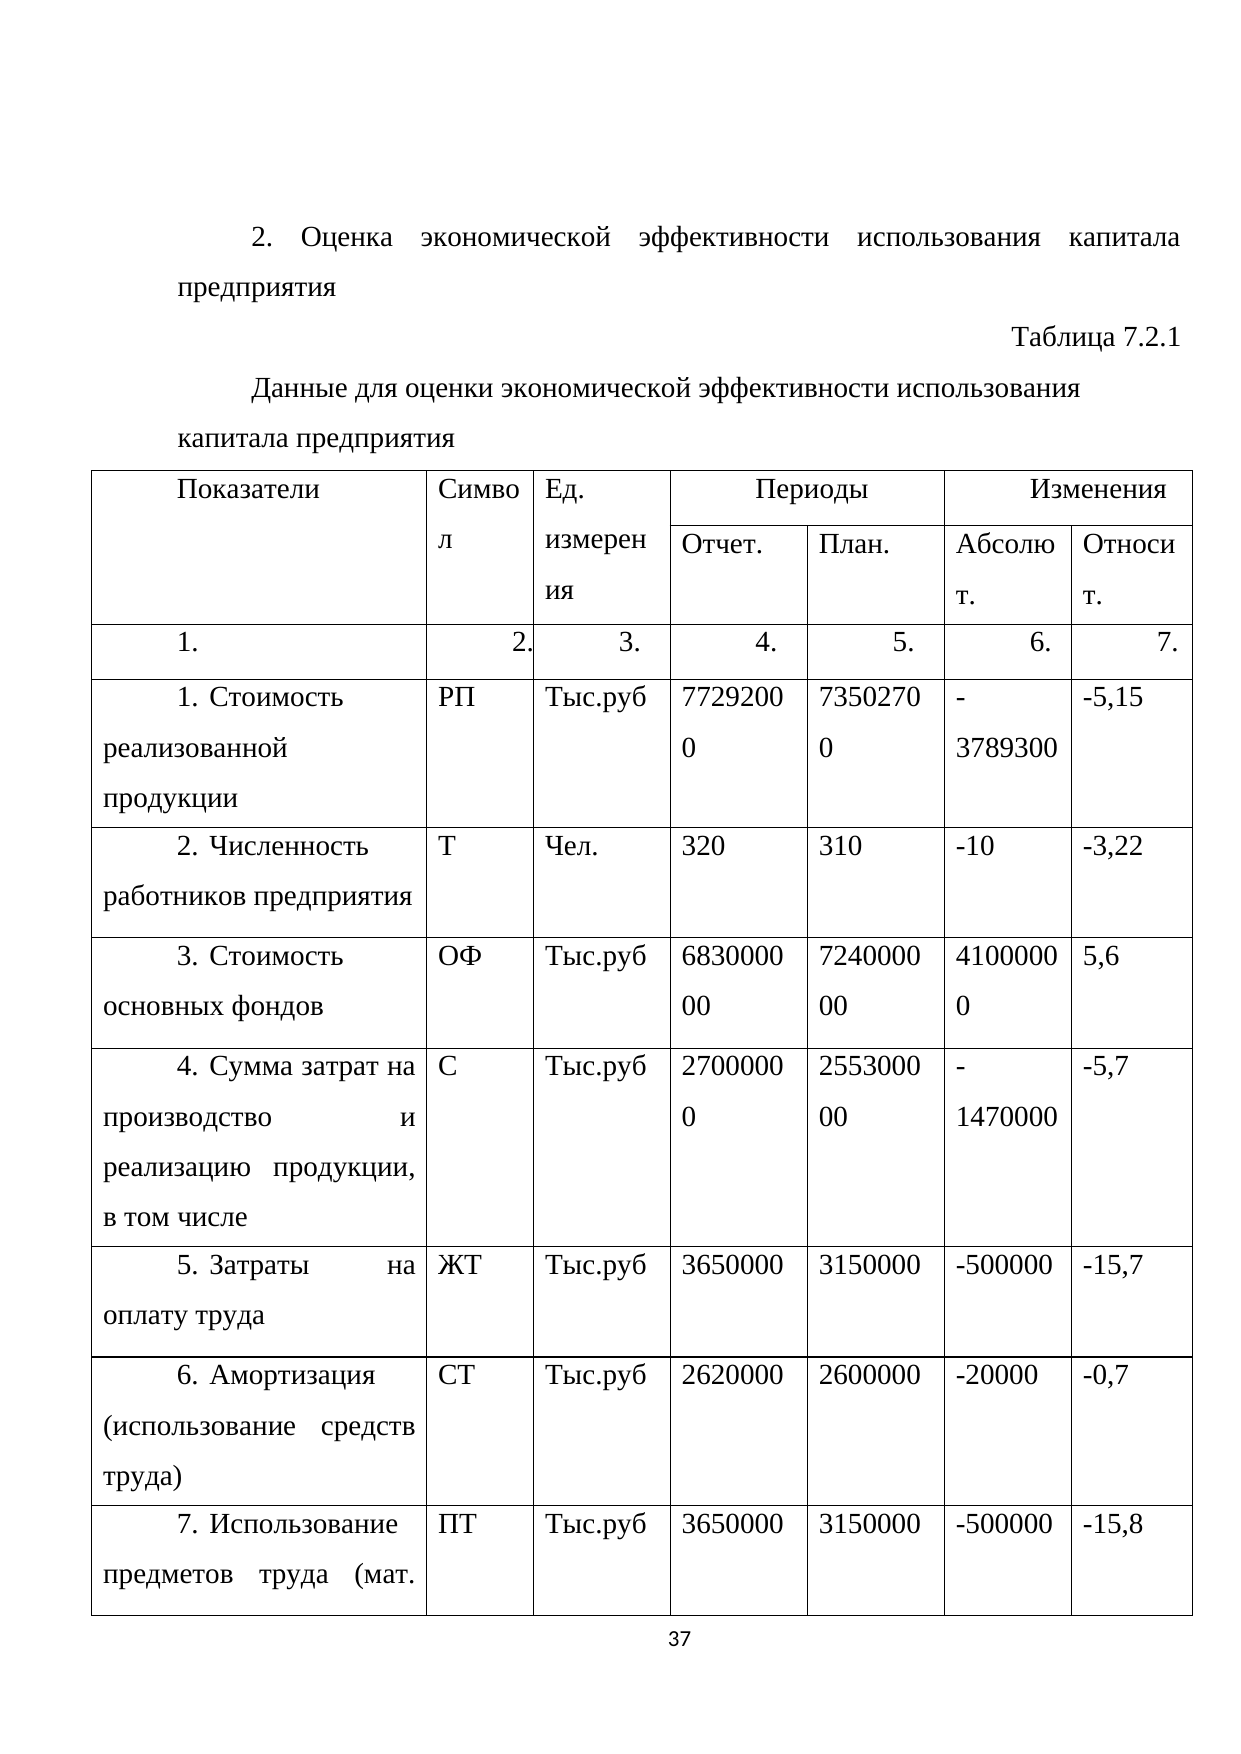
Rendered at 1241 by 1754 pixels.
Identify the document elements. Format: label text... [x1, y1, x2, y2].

table_cell ОФ [427, 938, 533, 1047]
table_cell -1470000 [945, 1049, 1071, 1246]
table_cell Стоимость основных фондов [92, 938, 426, 1047]
table_cell Стоимость реализованной продукции [92, 680, 426, 827]
table_cell 73502700 [808, 680, 944, 827]
table_cell -500000 [945, 1247, 1071, 1356]
table_header Показатели [92, 471, 426, 623]
table_cell -3789300 [945, 680, 1071, 827]
text Данные для оценки экономической эффективности использования капитала предприятия [177, 370, 1181, 453]
table_header Символ [427, 471, 533, 623]
table_cell 724000000 [808, 938, 944, 1047]
table_cell 41000000 [945, 938, 1071, 1047]
table_cell ПТ [427, 1506, 533, 1615]
table_cell Тыс.руб [534, 938, 670, 1047]
table_cell 255300000 [808, 1049, 944, 1246]
table_cell [945, 625, 1071, 678]
table_cell [534, 625, 670, 678]
table_cell -15,7 [1072, 1247, 1192, 1356]
table_cell 310 [808, 828, 944, 937]
table_cell Тыс.руб [534, 1247, 670, 1356]
table_cell Относит. [1072, 526, 1192, 623]
table_cell Амортизация (использование средств труда) [92, 1358, 426, 1505]
table_cell Т [427, 828, 533, 937]
table_cell Сумма затрат на производство и реализацию продукции, в том числе [92, 1049, 426, 1246]
text Таблица 7.2.1 [177, 319, 1181, 353]
table_cell Тыс.руб [534, 1358, 670, 1505]
text 2. Оценка экономической эффективности использования капитала предприятия [177, 219, 1181, 303]
table_cell Численность работников предприятия [92, 828, 426, 937]
table_cell Затраты на оплату труда [92, 1247, 426, 1356]
table_cell -5,15 [1072, 680, 1192, 827]
table_cell 320 [671, 828, 807, 937]
table_cell 2600000 [808, 1358, 944, 1505]
table_cell -20000 [945, 1358, 1071, 1505]
table_cell План. [808, 526, 944, 623]
table_cell Отчет. [671, 526, 807, 623]
table_cell [1072, 625, 1192, 678]
table_cell -5,7 [1072, 1049, 1192, 1246]
table_header Ед. измерения [534, 471, 670, 623]
table_cell 683000000 [671, 938, 807, 1047]
table_cell Тыс.руб [534, 680, 670, 827]
table_cell 27000000 [671, 1049, 807, 1246]
table_cell [92, 625, 426, 678]
table_cell С [427, 1049, 533, 1246]
table_header Изменения [945, 471, 1192, 525]
table_cell Тыс.руб [534, 1506, 670, 1615]
table_cell 3150000 [808, 1247, 944, 1356]
table_cell 3650000 [671, 1247, 807, 1356]
table_cell 2620000 [671, 1358, 807, 1505]
table_cell 3150000 [808, 1506, 944, 1615]
table_cell -500000 [945, 1506, 1071, 1615]
table_cell -10 [945, 828, 1071, 937]
table_cell СТ [427, 1358, 533, 1505]
table_header Периоды [671, 471, 944, 525]
table_cell 5,6 [1072, 938, 1192, 1047]
table_cell 77292000 [671, 680, 807, 827]
table_cell Чел. [534, 828, 670, 937]
table_cell Абсолют. [945, 526, 1071, 623]
table_cell Тыс.руб [534, 1049, 670, 1246]
table_cell [671, 625, 807, 678]
table_cell 3650000 [671, 1506, 807, 1615]
table_cell -3,22 [1072, 828, 1192, 937]
table_cell -15,8 [1072, 1506, 1192, 1615]
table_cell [92, 1506, 426, 1615]
table_cell [808, 625, 944, 678]
table_cell -0,7 [1072, 1358, 1192, 1505]
table_cell [427, 625, 533, 678]
table_cell РП [427, 680, 533, 827]
table_cell ЖТ [427, 1247, 533, 1356]
